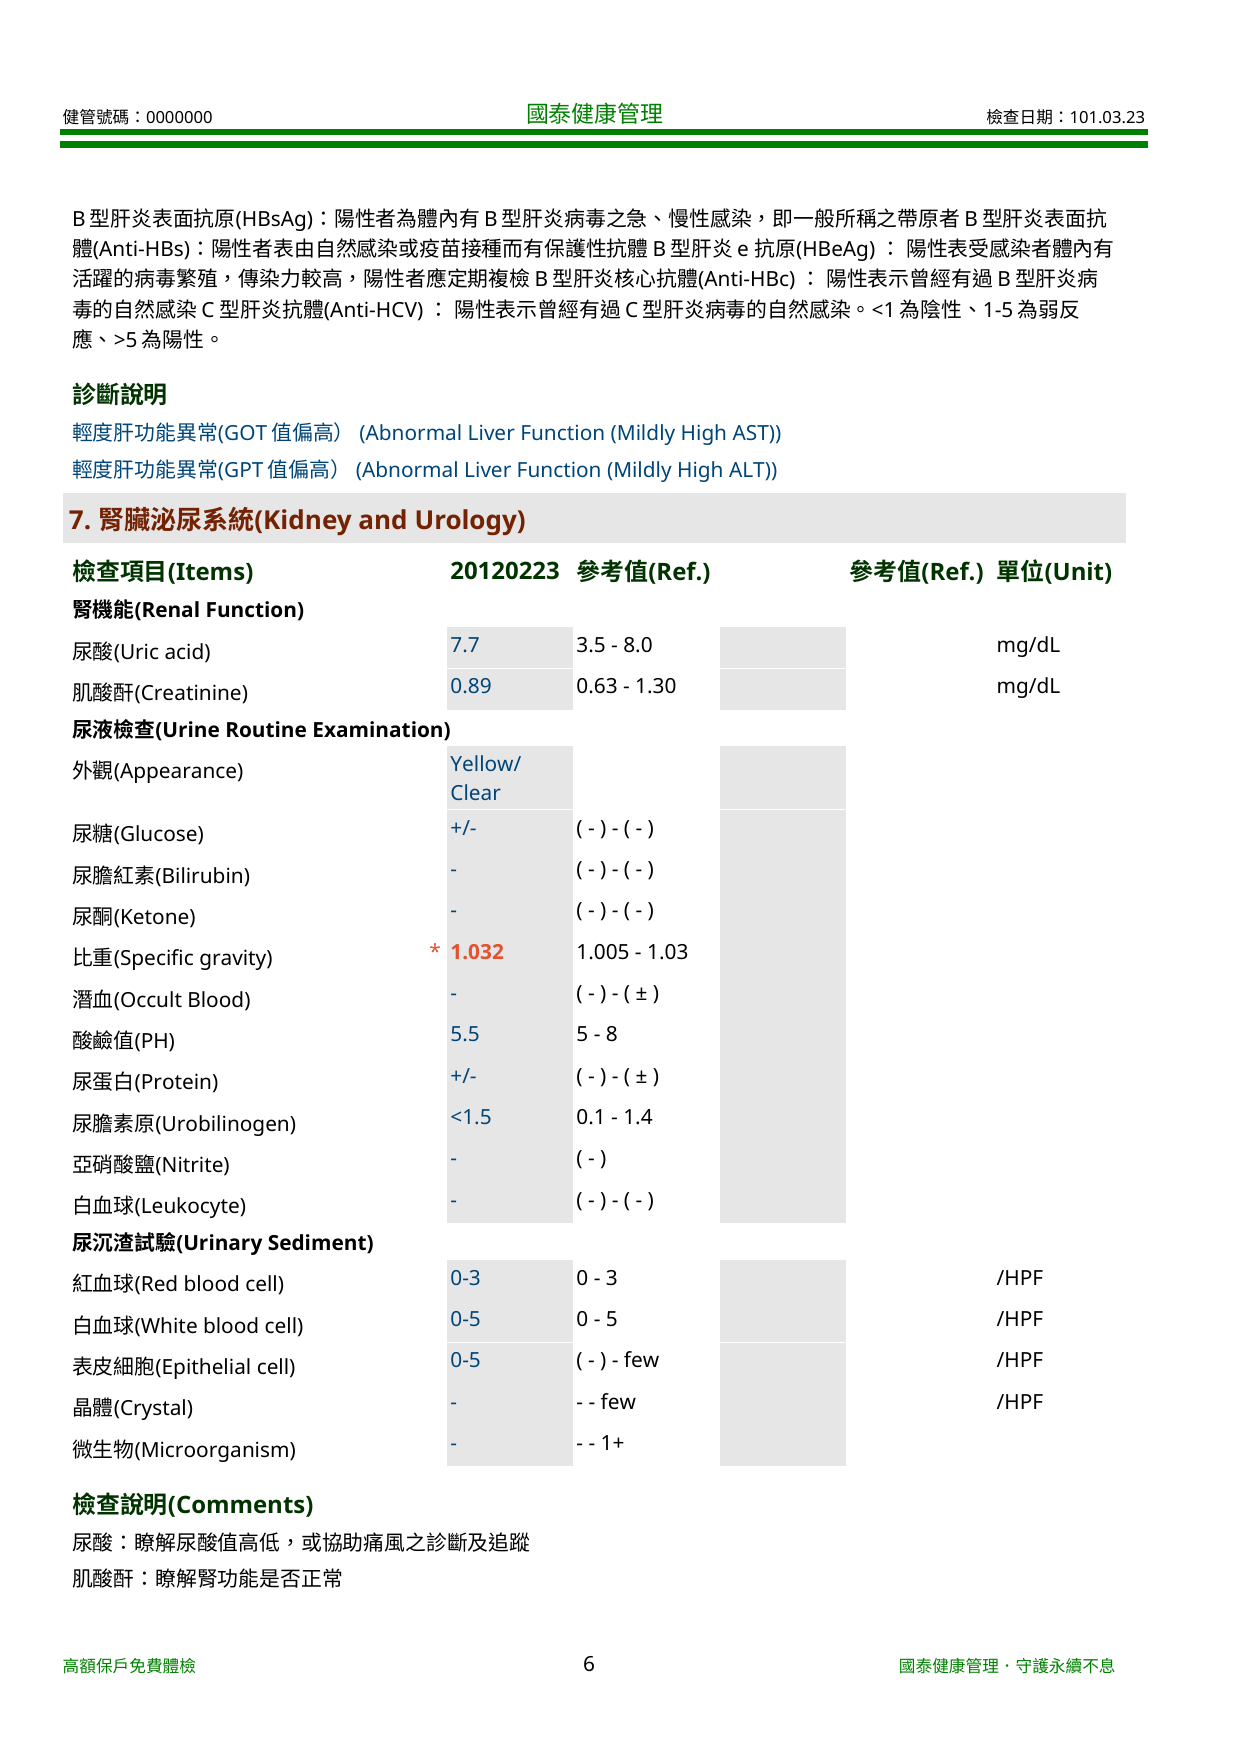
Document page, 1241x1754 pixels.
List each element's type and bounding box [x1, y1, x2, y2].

table_header [63, 543, 1126, 1618]
table_header [63, 193, 1126, 493]
